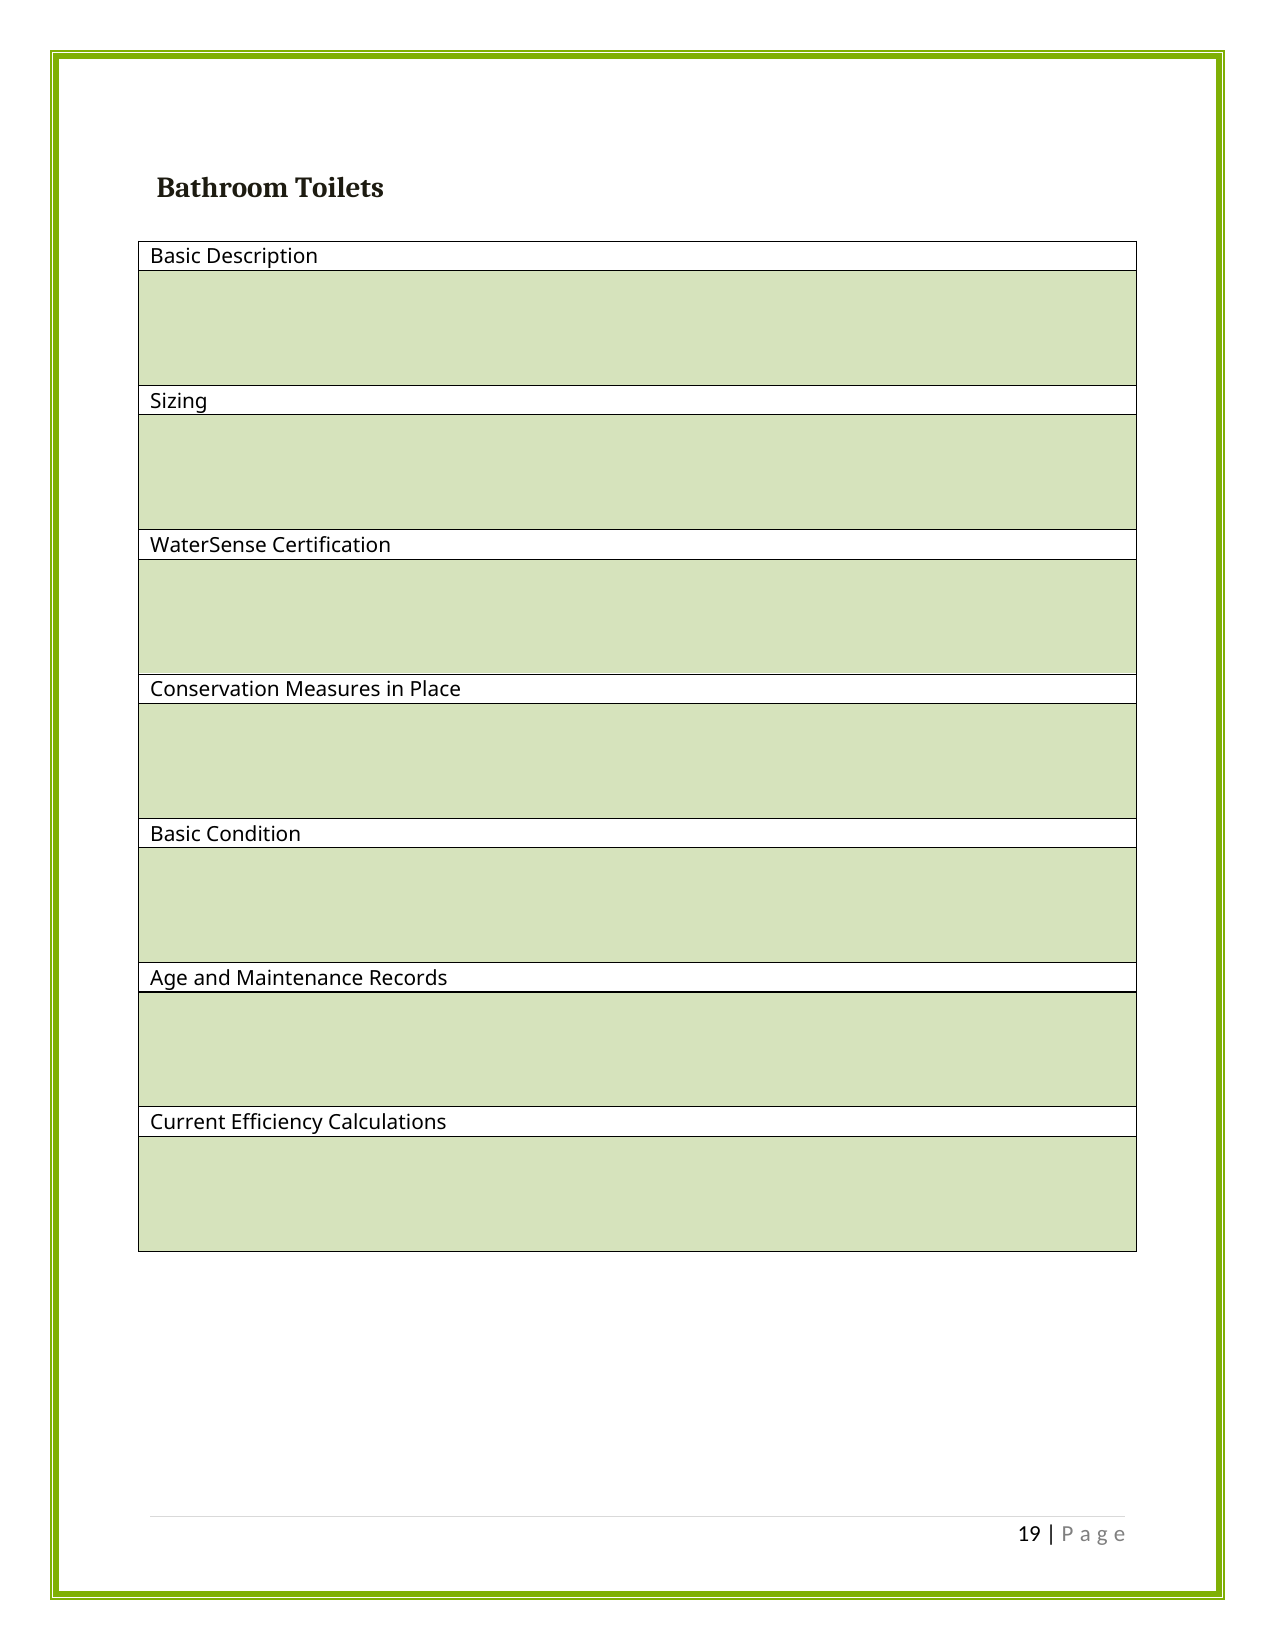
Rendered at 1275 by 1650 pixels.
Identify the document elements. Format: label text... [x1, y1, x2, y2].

table_cell [139, 415, 1136, 529]
table_cell Current Efficiency Calculations [139, 1107, 1136, 1136]
subtitle Bathroom Toilets [150, 171, 1125, 204]
table_cell [139, 1137, 1136, 1251]
table_cell [139, 993, 1136, 1106]
table_cell Basic Condition [139, 819, 1136, 847]
table_cell [139, 560, 1136, 673]
table_cell [139, 848, 1136, 962]
table_cell Sizing [139, 386, 1136, 414]
table_cell WaterSense Certification [139, 530, 1136, 559]
table_cell [139, 704, 1136, 818]
table_cell Conservation Measures in Place [139, 675, 1136, 703]
table_cell Age and Maintenance Records [139, 963, 1136, 991]
table_header Basic Description [139, 242, 1136, 270]
table_cell [139, 271, 1136, 385]
